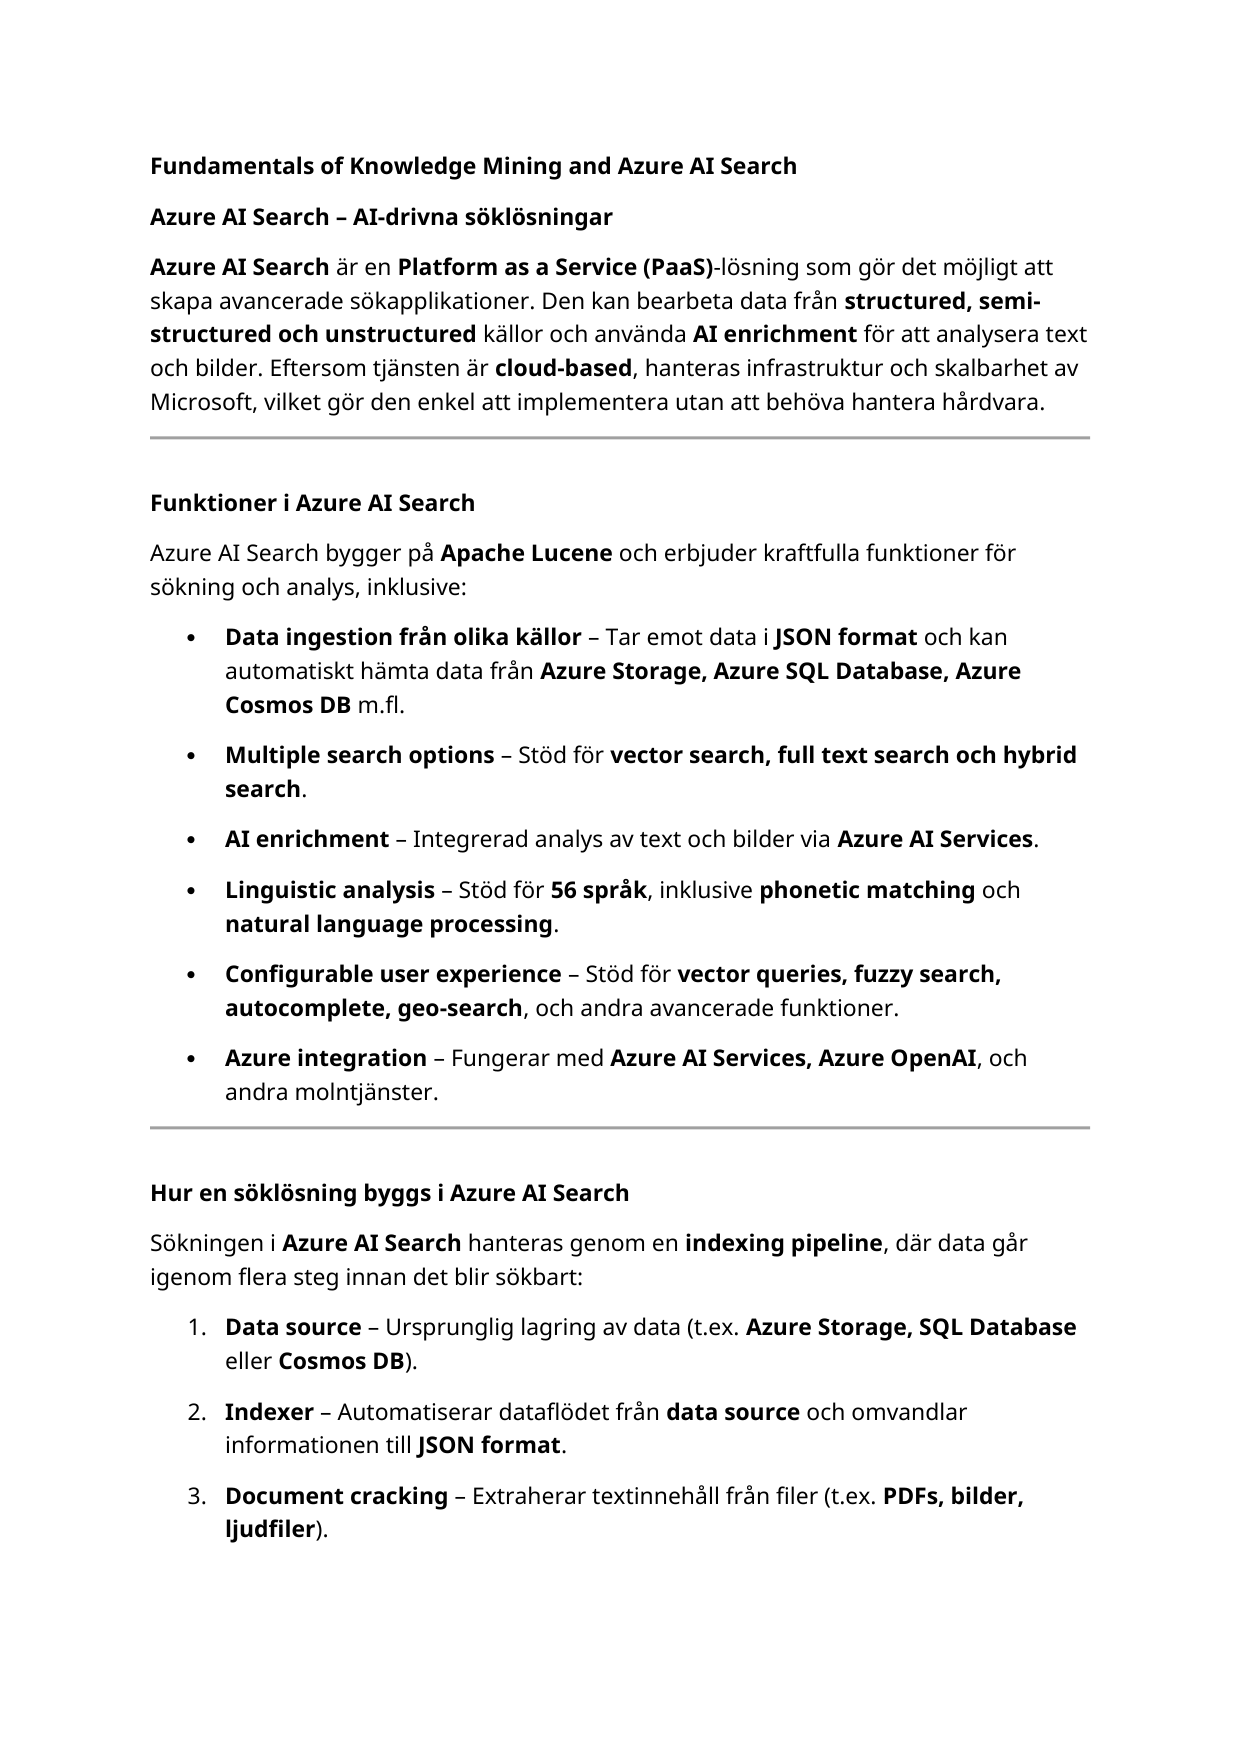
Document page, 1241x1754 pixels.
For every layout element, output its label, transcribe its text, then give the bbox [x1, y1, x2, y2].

list Data ingestion från olika källor – Tar emot data i JSON format och kan automatiskt hämta data från Azure Storage, Azure SQL Database, Azure Cosmos DB m.fl. [187, 621, 1090, 720]
text Funktioner i Azure AI Search [150, 487, 1090, 518]
text Fundamentals of Knowledge Mining and Azure AI Search [150, 150, 1090, 181]
list Document cracking – Extraherar textinnehåll från filer (t.ex. PDFs, bilder, ljudfiler). [187, 1479, 1090, 1544]
text Hur en söklösning byggs i Azure AI Search [150, 1177, 1090, 1208]
list Data source – Ursprunglig lagring av data (t.ex. Azure Storage, SQL Database eller Cosmos DB). [187, 1311, 1090, 1376]
list AI enrichment – Integrerad analys av text och bilder via Azure AI Services. [187, 823, 1090, 854]
text Azure AI Search är en Platform as a Service (PaaS)-lösning som gör det möjligt att skapa avancerade sökapplikationer. Den kan bearbeta data från structured, semi-structured och unstructured källor och använda AI enrichment för att analysera text och bilder. Eftersom tjänsten är cloud-based, hanteras infrastruktur och skalbarhet av Microsoft, vilket gör den enkel att implementera utan att behöva hantera hårdvara. [150, 251, 1090, 417]
list Configurable user experience – Stöd för vector queries, fuzzy search, autocomplete, geo-search, och andra avancerade funktioner. [187, 958, 1090, 1023]
list Multiple search options – Stöd för vector search, full text search och hybrid search. [187, 739, 1090, 804]
list Linguistic analysis – Stöd för 56 språk, inklusive phonetic matching och natural language processing. [187, 874, 1090, 939]
list Indexer – Automatiserar dataflödet från data source och omvandlar informationen till JSON format. [187, 1395, 1090, 1460]
text Azure AI Search bygger på Apache Lucene och erbjuder kraftfulla funktioner för sökning och analys, inklusive: [150, 537, 1090, 602]
text Sökningen i Azure AI Search hanteras genom en indexing pipeline, där data går igenom flera steg innan det blir sökbart: [150, 1227, 1090, 1292]
list Azure integration – Fungerar med Azure AI Services, Azure OpenAI, och andra molntjänster. [187, 1042, 1090, 1107]
text Azure AI Search – AI-drivna söklösningar [150, 200, 1090, 232]
